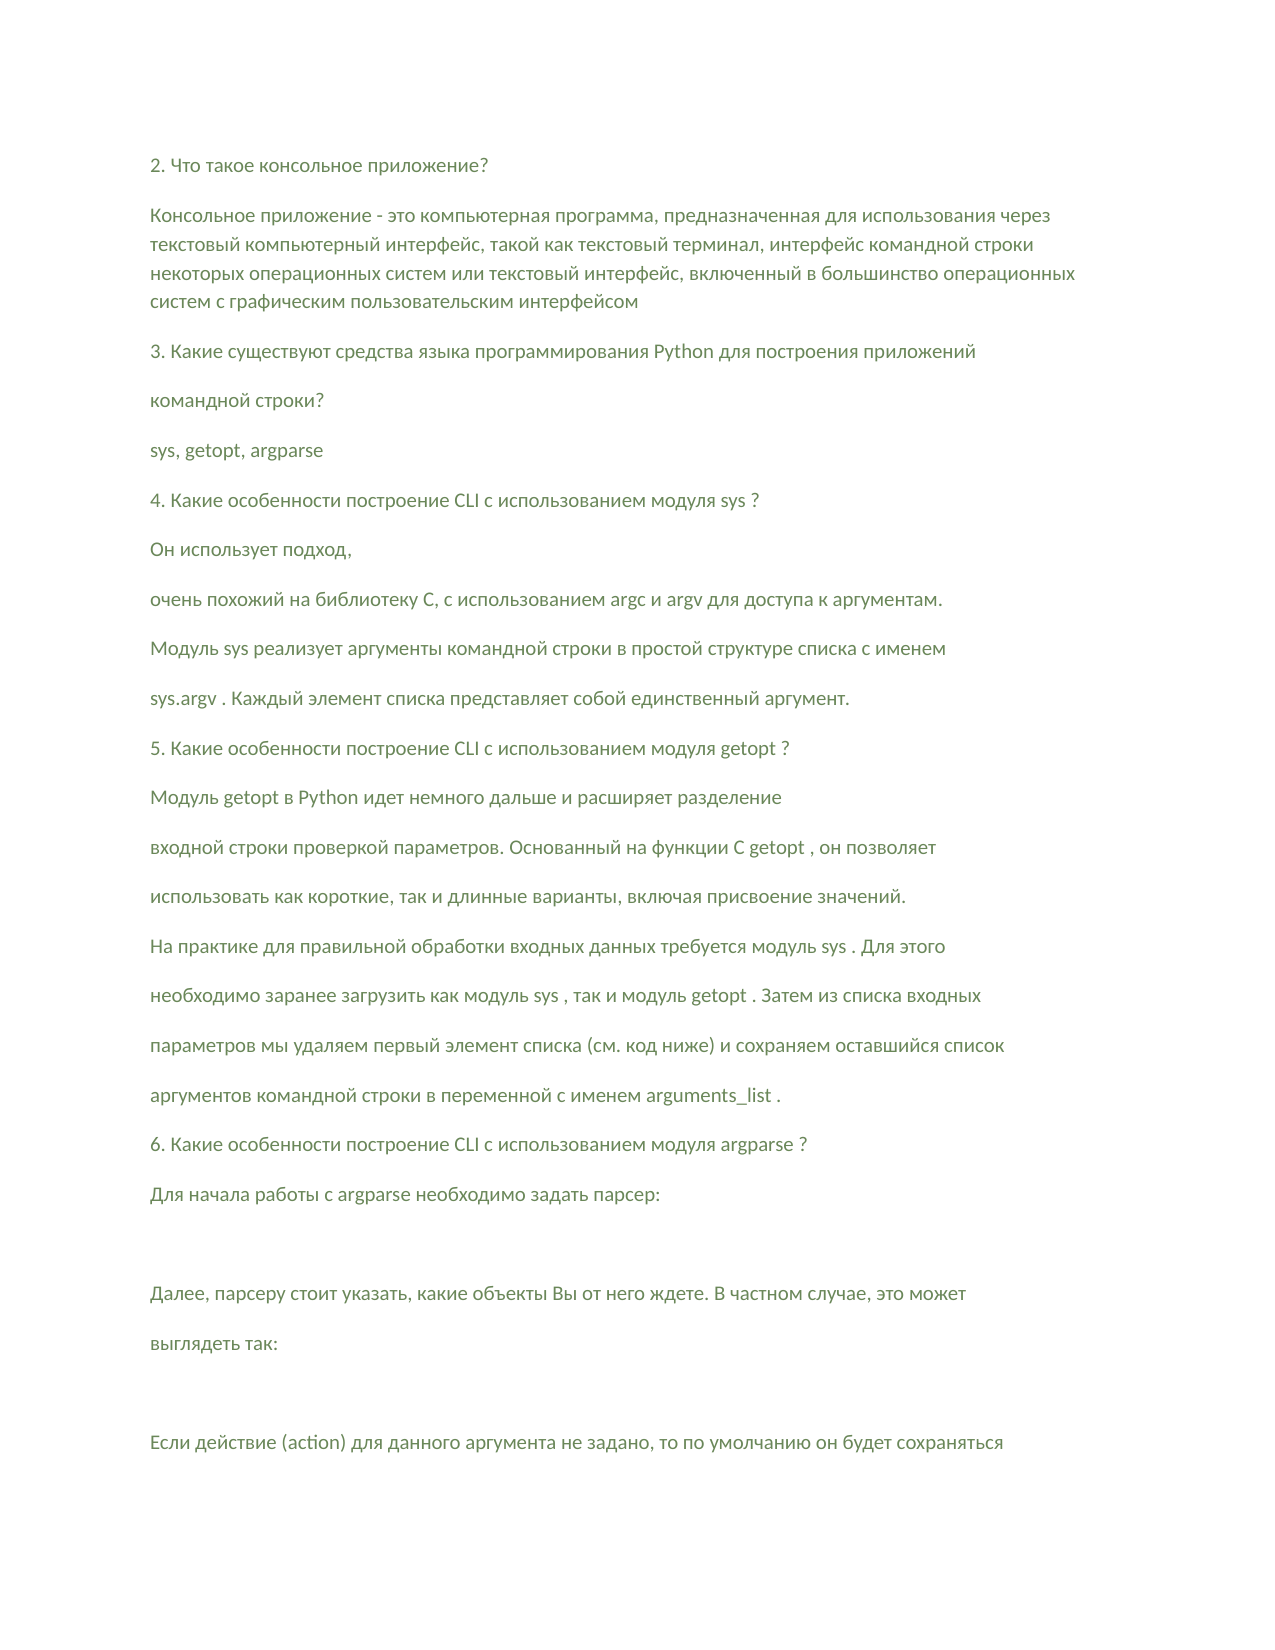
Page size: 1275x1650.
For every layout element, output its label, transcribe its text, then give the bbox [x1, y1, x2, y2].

text использовать как короткие, так и длинные варианты, включая присвоение значений. [150, 881, 1125, 909]
text командной строки? [150, 385, 1125, 414]
text На практике для правильной обработки входных данных требуется модуль sys . Для этого [150, 930, 1125, 959]
text Модуль sys реализует аргументы командной строки в простой структуре списка с именем [150, 633, 1125, 662]
text Если действие (action) для данного аргумента не задано, то по умолчанию он будет сохраняться [150, 1426, 1125, 1455]
text аргументов командной строки в переменной с именем arguments_list . [150, 1079, 1125, 1108]
text sys, getopt, argparse [150, 434, 1125, 463]
text Консольное приложение - это компьютерная программа, предназначенная для использования через текстовый компьютерный интерфейс, такой как текстовый терминал, интерфейс командной строки некоторых операционных систем или текстовый интерфейс, включенный в большинство операционных систем с графическим пользовательским интерфейсом [150, 199, 1125, 314]
text Далее, парсеру стоит указать, какие объекты Вы от него ждете. В частном случае, это может [150, 1277, 1125, 1306]
text очень похожий на библиотеку C, с использованием argc и argv для доступа к аргументам. [150, 583, 1125, 612]
text 5. Какие особенности построение CLI с использованием модуля getopt ? [150, 732, 1125, 761]
text 6. Какие особенности построение CLI с использованием модуля argparse ? [150, 1129, 1125, 1157]
text 4. Какие особенности построение CLI с использованием модуля sys ? [150, 484, 1125, 513]
text необходимо заранее загрузить как модуль sys , так и модуль getopt . Затем из списка входных [150, 980, 1125, 1009]
text sys.argv . Каждый элемент списка представляет собой единственный аргумент. [150, 682, 1125, 711]
text параметров мы удаляем первый элемент списка (см. код ниже) и сохраняем оставшийся список [150, 1029, 1125, 1058]
text входной строки проверкой параметров. Основанный на функции C getopt , он позволяет [150, 831, 1125, 860]
text выглядеть так: [150, 1327, 1125, 1356]
text Для начала работы с argparse необходимо задать парсер: [150, 1178, 1125, 1207]
text 2. Что такое консольное приложение? [150, 150, 1125, 179]
text Он использует подход, [150, 534, 1125, 562]
text 3. Какие существуют средства языка программирования Python для построения приложений [150, 335, 1125, 364]
text Модуль getopt в Python идет немного дальше и расширяет разделение [150, 782, 1125, 810]
